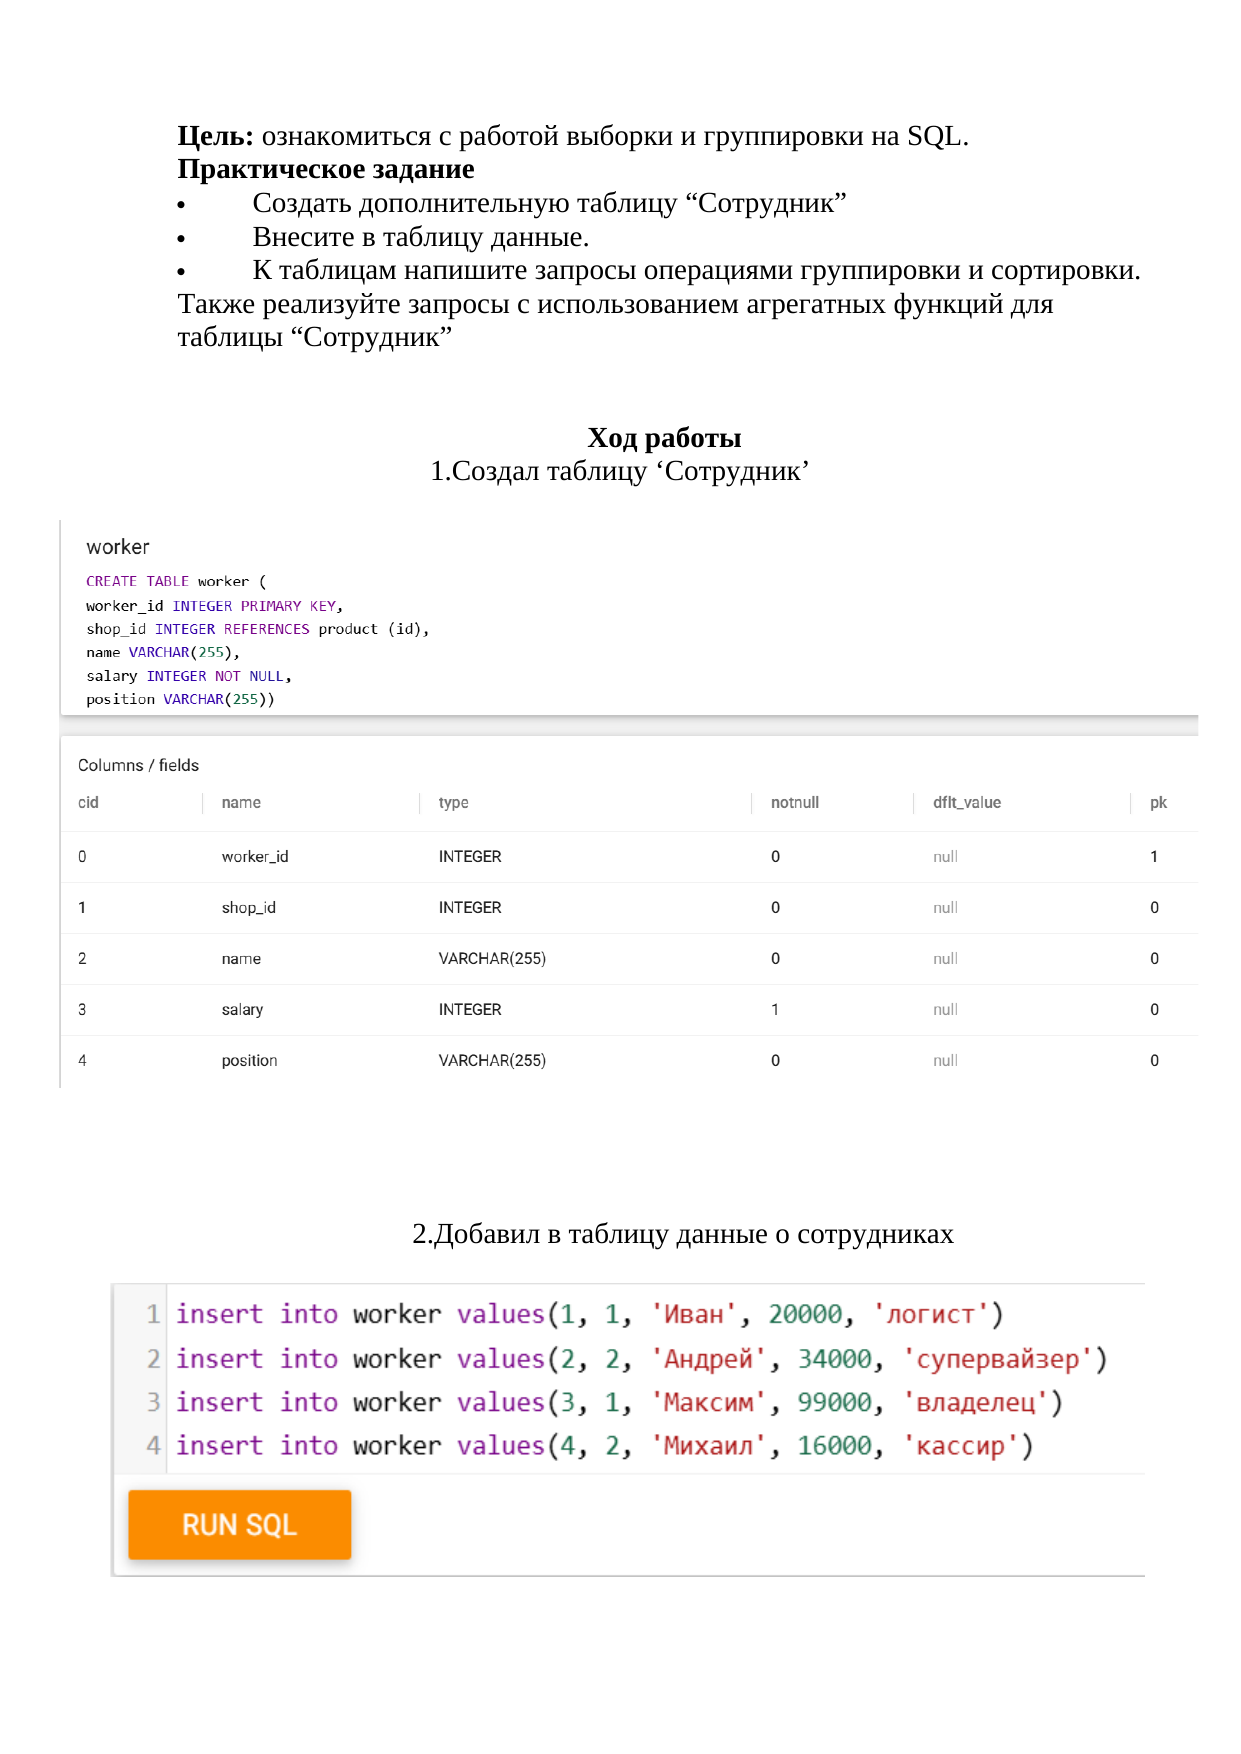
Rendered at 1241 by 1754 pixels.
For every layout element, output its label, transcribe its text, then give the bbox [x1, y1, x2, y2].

list К таблицам напишите запросы операциями группировки и сортировки. Также реализуйте запросы с использованием агрегатных функций для таблицы “Сотрудник” [177, 252, 1152, 353]
picture [110, 1283, 1145, 1577]
list 1.Создал таблицу ‘Сотрудник’ [59, 453, 1152, 487]
text Практическое задание [177, 152, 1152, 185]
text Ход работы [177, 420, 1152, 453]
list Создать дополнительную таблицу “Сотрудник” [177, 185, 1152, 219]
text Цель: ознакомиться с работой выборки и группировки на SQL. [177, 118, 1152, 152]
list Внесите в таблицу данные. [177, 219, 1152, 252]
picture [59, 520, 1199, 1088]
